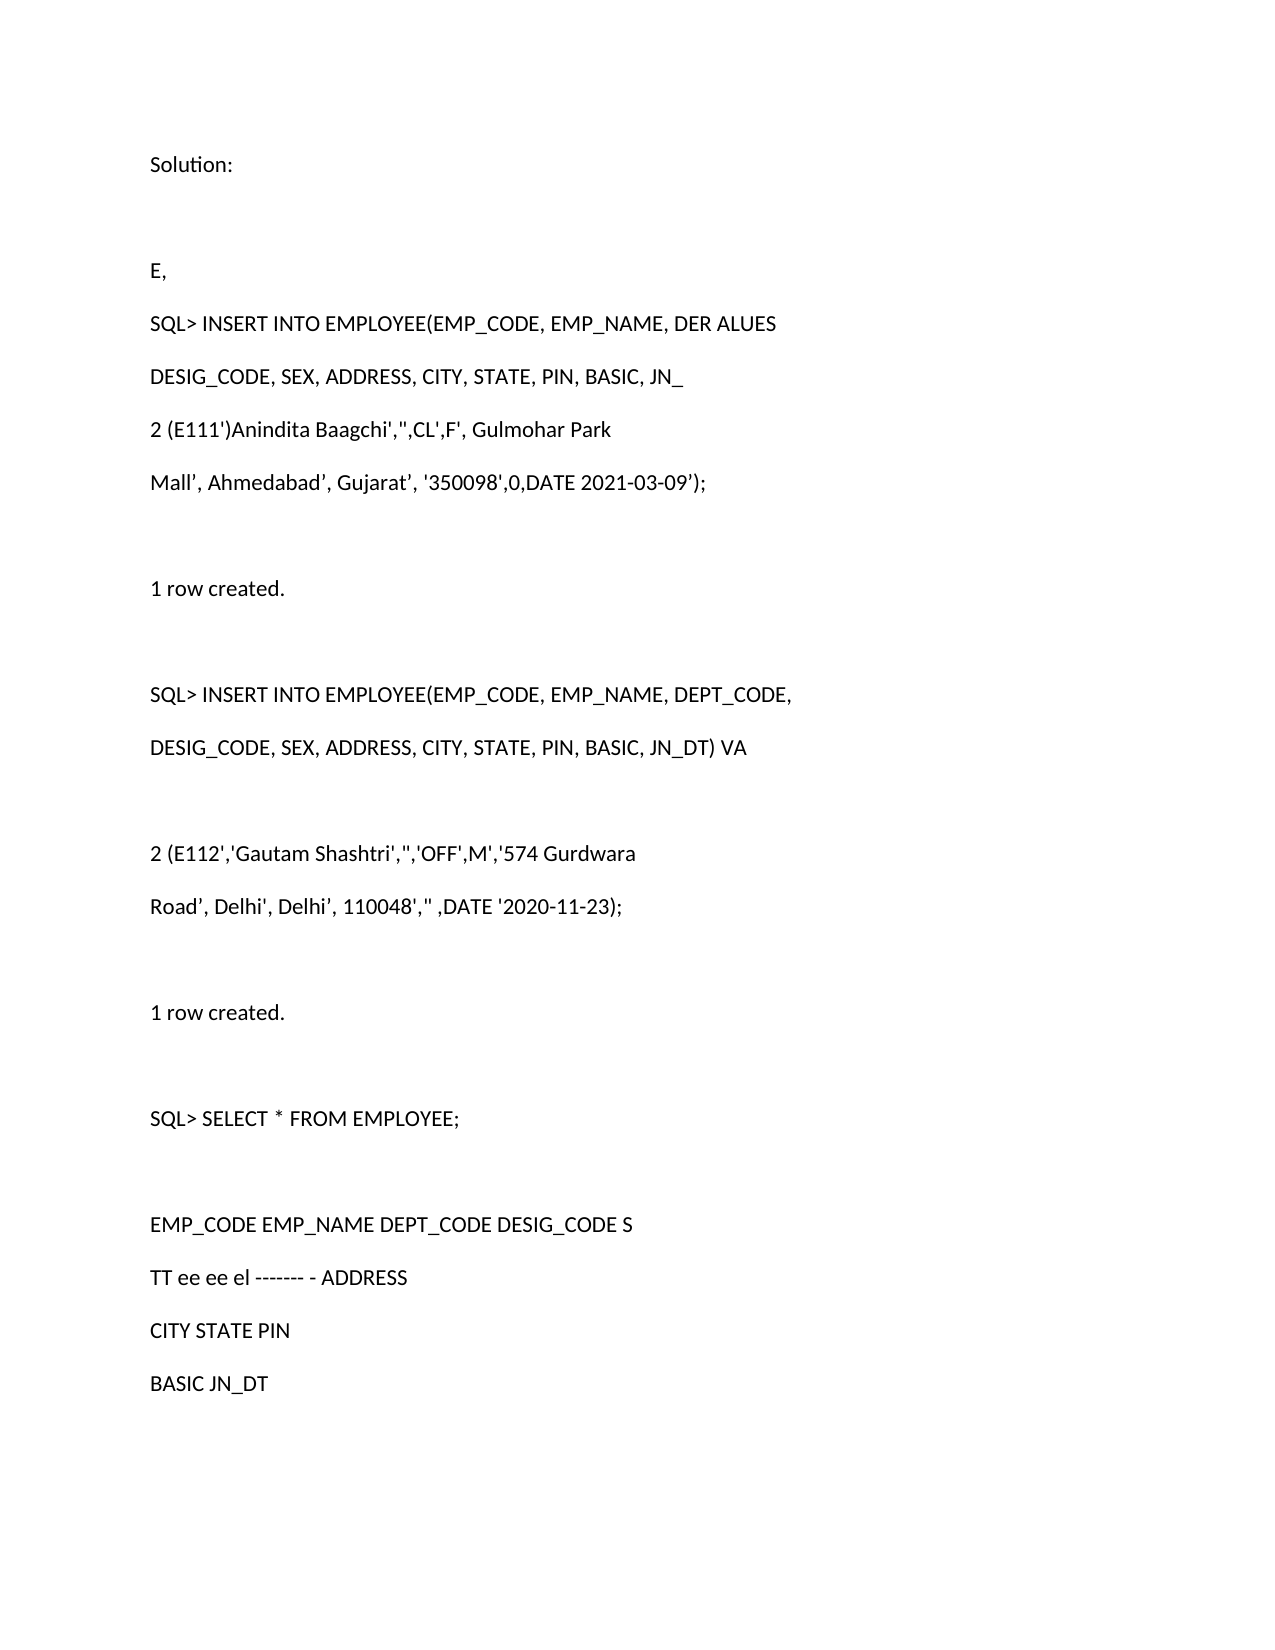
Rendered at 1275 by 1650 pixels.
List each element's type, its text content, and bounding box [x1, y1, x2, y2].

text DESIG_CODE, SEX, ADDRESS, CITY, STATE, PIN, BASIC, JN_ [150, 362, 1125, 390]
text TT ee ee el ------- - ADDRESS [150, 1263, 1125, 1291]
text SQL> INSERT INTO EMPLOYEE(EMP_CODE, EMP_NAME, DEPT_CODE, [150, 680, 1125, 708]
text SQL> INSERT INTO EMPLOYEE(EMP_CODE, EMP_NAME, DER ALUES [150, 309, 1125, 337]
text EMP_CODE EMP_NAME DEPT_CODE DESIG_CODE S [150, 1210, 1125, 1238]
text CITY STATE PIN [150, 1316, 1125, 1344]
text 2 (E111')Anindita Baagchi',",CL',F', Gulmohar Park [150, 415, 1125, 443]
text 1 row created. [150, 998, 1125, 1026]
text Solution: [150, 150, 1125, 178]
text Road’, Delhi', Delhi’, 110048'," ,DATE '2020-11-23); [150, 892, 1125, 920]
text 1 row created. [150, 574, 1125, 602]
text SQL> SELECT * FROM EMPLOYEE; [150, 1104, 1125, 1132]
text 2 (E112','Gautam Shashtri',",'OFF',M','574 Gurdwara [150, 839, 1125, 867]
text Mall’, Ahmedabad’, Gujarat’, '350098',0,DATE 2021-03-09’); [150, 468, 1125, 496]
text DESIG_CODE, SEX, ADDRESS, CITY, STATE, PIN, BASIC, JN_DT) VA [150, 733, 1125, 761]
text BASIC JN_DT [150, 1369, 1125, 1397]
text E, [150, 256, 1125, 284]
